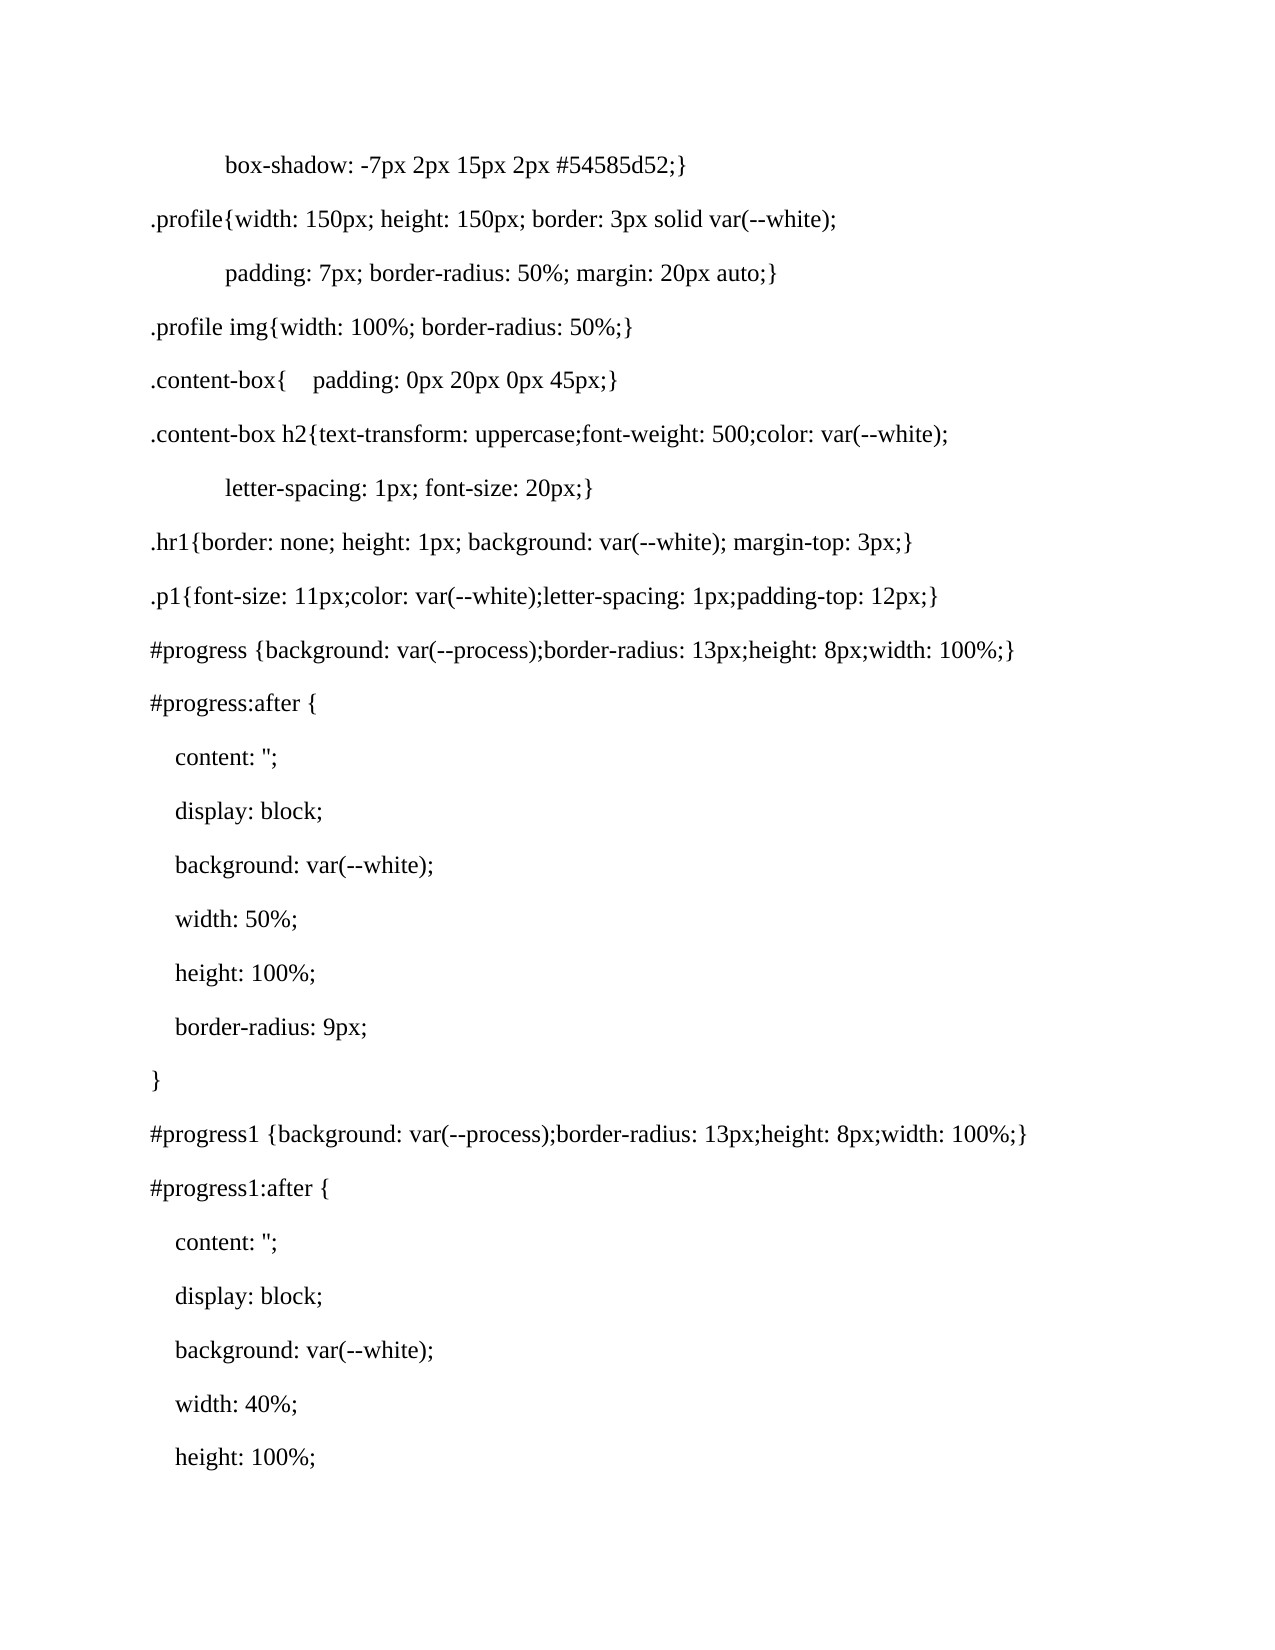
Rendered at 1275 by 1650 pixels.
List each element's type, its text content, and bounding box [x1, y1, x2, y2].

text width: 50%; [150, 904, 1125, 933]
text display: block; [150, 796, 1125, 825]
text border-radius: 9px; [150, 1012, 1125, 1040]
text width: 40%; [150, 1389, 1125, 1417]
text .content-box{ padding: 0px 20px 0px 45px;} [150, 365, 1125, 394]
text #progress1 {background: var(--process);border-radius: 13px;height: 8px;width: 100%;} [150, 1119, 1125, 1148]
text padding: 7px; border-radius: 50%; margin: 20px auto;} [150, 258, 1125, 286]
text letter-spacing: 1px; font-size: 20px;} [150, 473, 1125, 502]
text height: 100%; [150, 958, 1125, 987]
text height: 100%; [150, 1442, 1125, 1471]
text display: block; [150, 1281, 1125, 1310]
text #progress1:after { [150, 1173, 1125, 1202]
text .hr1{border: none; height: 1px; background: var(--white); margin-top: 3px;} [150, 527, 1125, 556]
text content: ''; [150, 742, 1125, 771]
text #progress {background: var(--process);border-radius: 13px;height: 8px;width: 100%;} [150, 635, 1125, 663]
text #progress:after { [150, 688, 1125, 717]
text background: var(--white); [150, 850, 1125, 879]
text content: ''; [150, 1227, 1125, 1256]
text } [150, 1066, 1125, 1094]
text .p1{font-size: 11px;color: var(--white);letter-spacing: 1px;padding-top: 12px;} [150, 581, 1125, 609]
text .content-box h2{text-transform: uppercase;font-weight: 500;color: var(--white); [150, 419, 1125, 448]
text background: var(--white); [150, 1335, 1125, 1363]
text .profile img{width: 100%; border-radius: 50%;} [150, 312, 1125, 340]
text .profile{width: 150px; height: 150px; border: 3px solid var(--white); [150, 204, 1125, 233]
text box-shadow: -7px 2px 15px 2px #54585d52;} [150, 150, 1125, 179]
